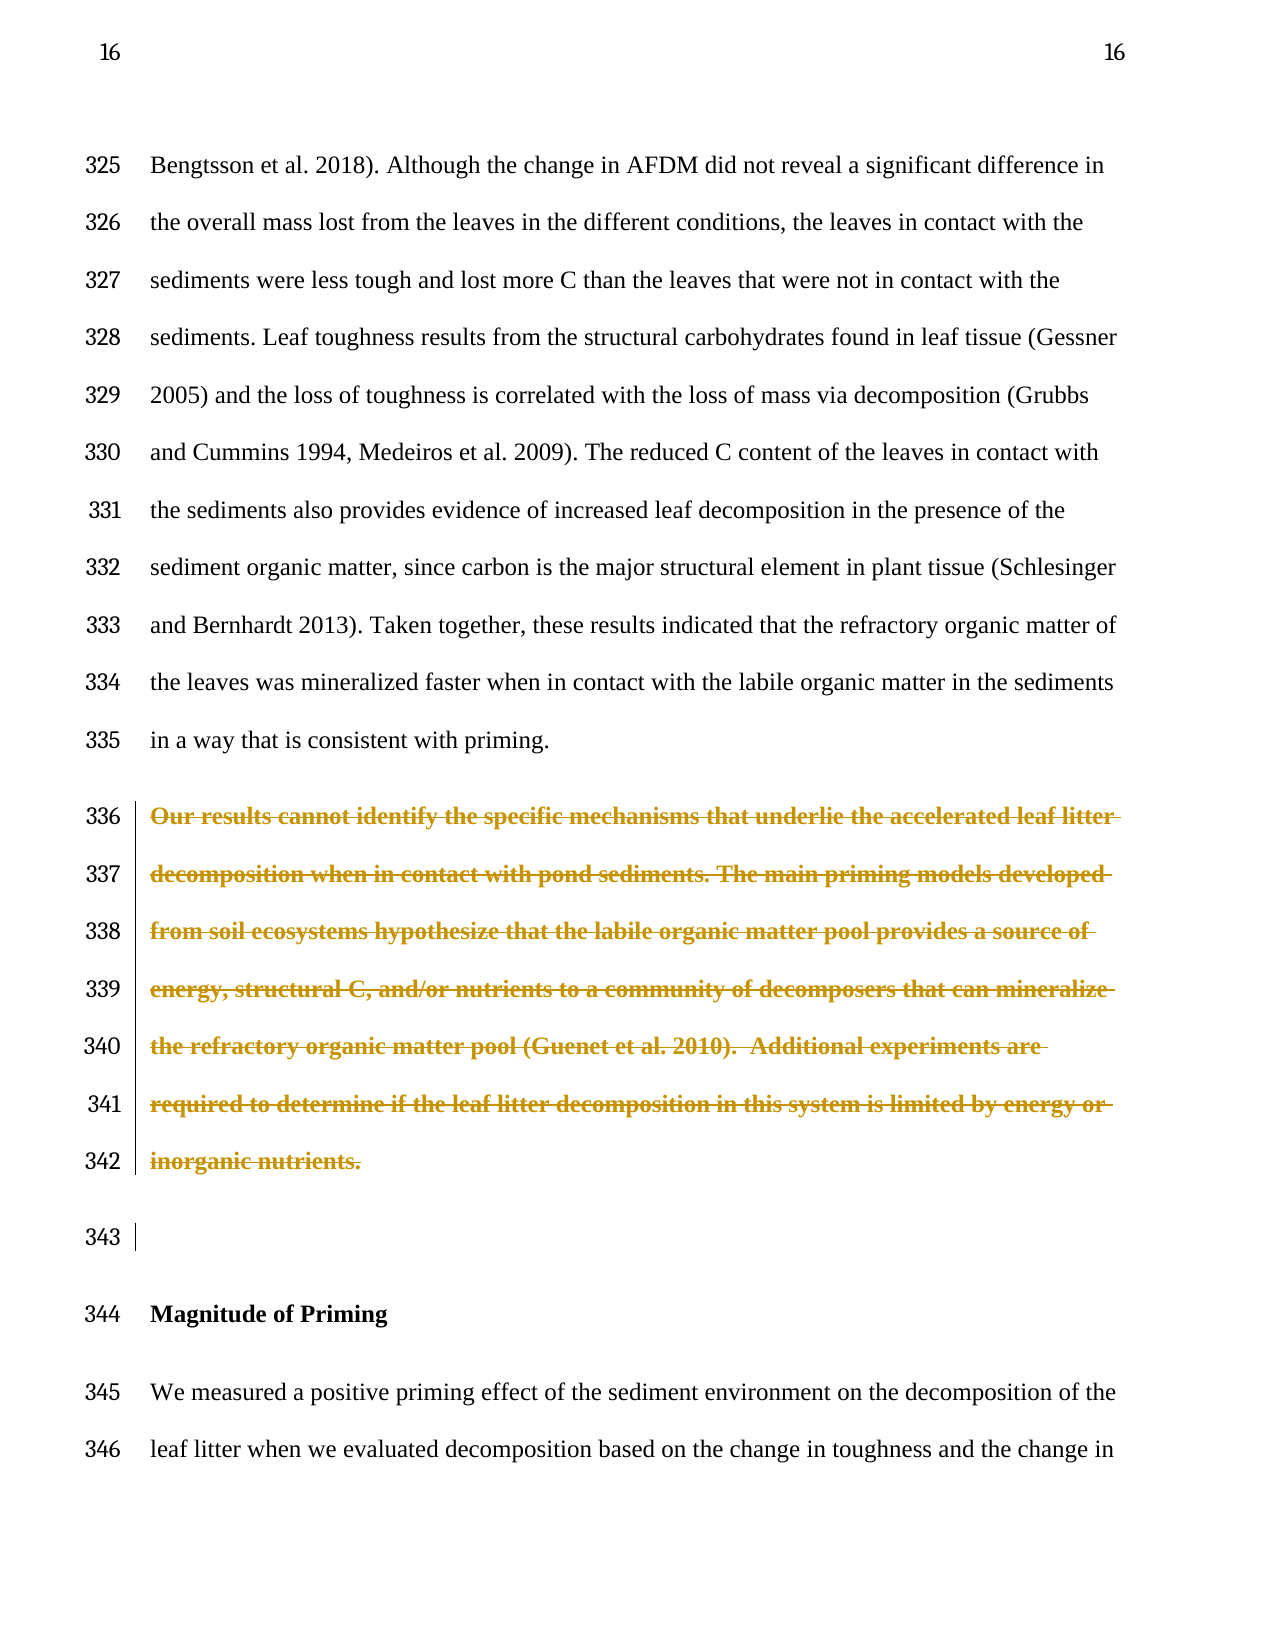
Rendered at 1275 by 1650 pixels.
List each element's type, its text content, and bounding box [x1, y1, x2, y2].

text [150, 150, 1125, 754]
text Magnitude of Priming [150, 1299, 1125, 1327]
text Our results cannot identify the specific mechanisms that underlie the accelerated leaf litter decomposition when in contact with pond sediments. The main priming models developed from soil ecosystems hypothesize that the labile organic matter pool provides a source of energy, structural C, and/or nutrients to a community of decomposers that can mineralize the refractory organic matter pool (Guenet et al. 2010). Additional experiments are required to determine if the leaf litter decomposition in this system is limited by energy or inorganic nutrients. [150, 801, 1125, 1175]
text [150, 1377, 1125, 1463]
